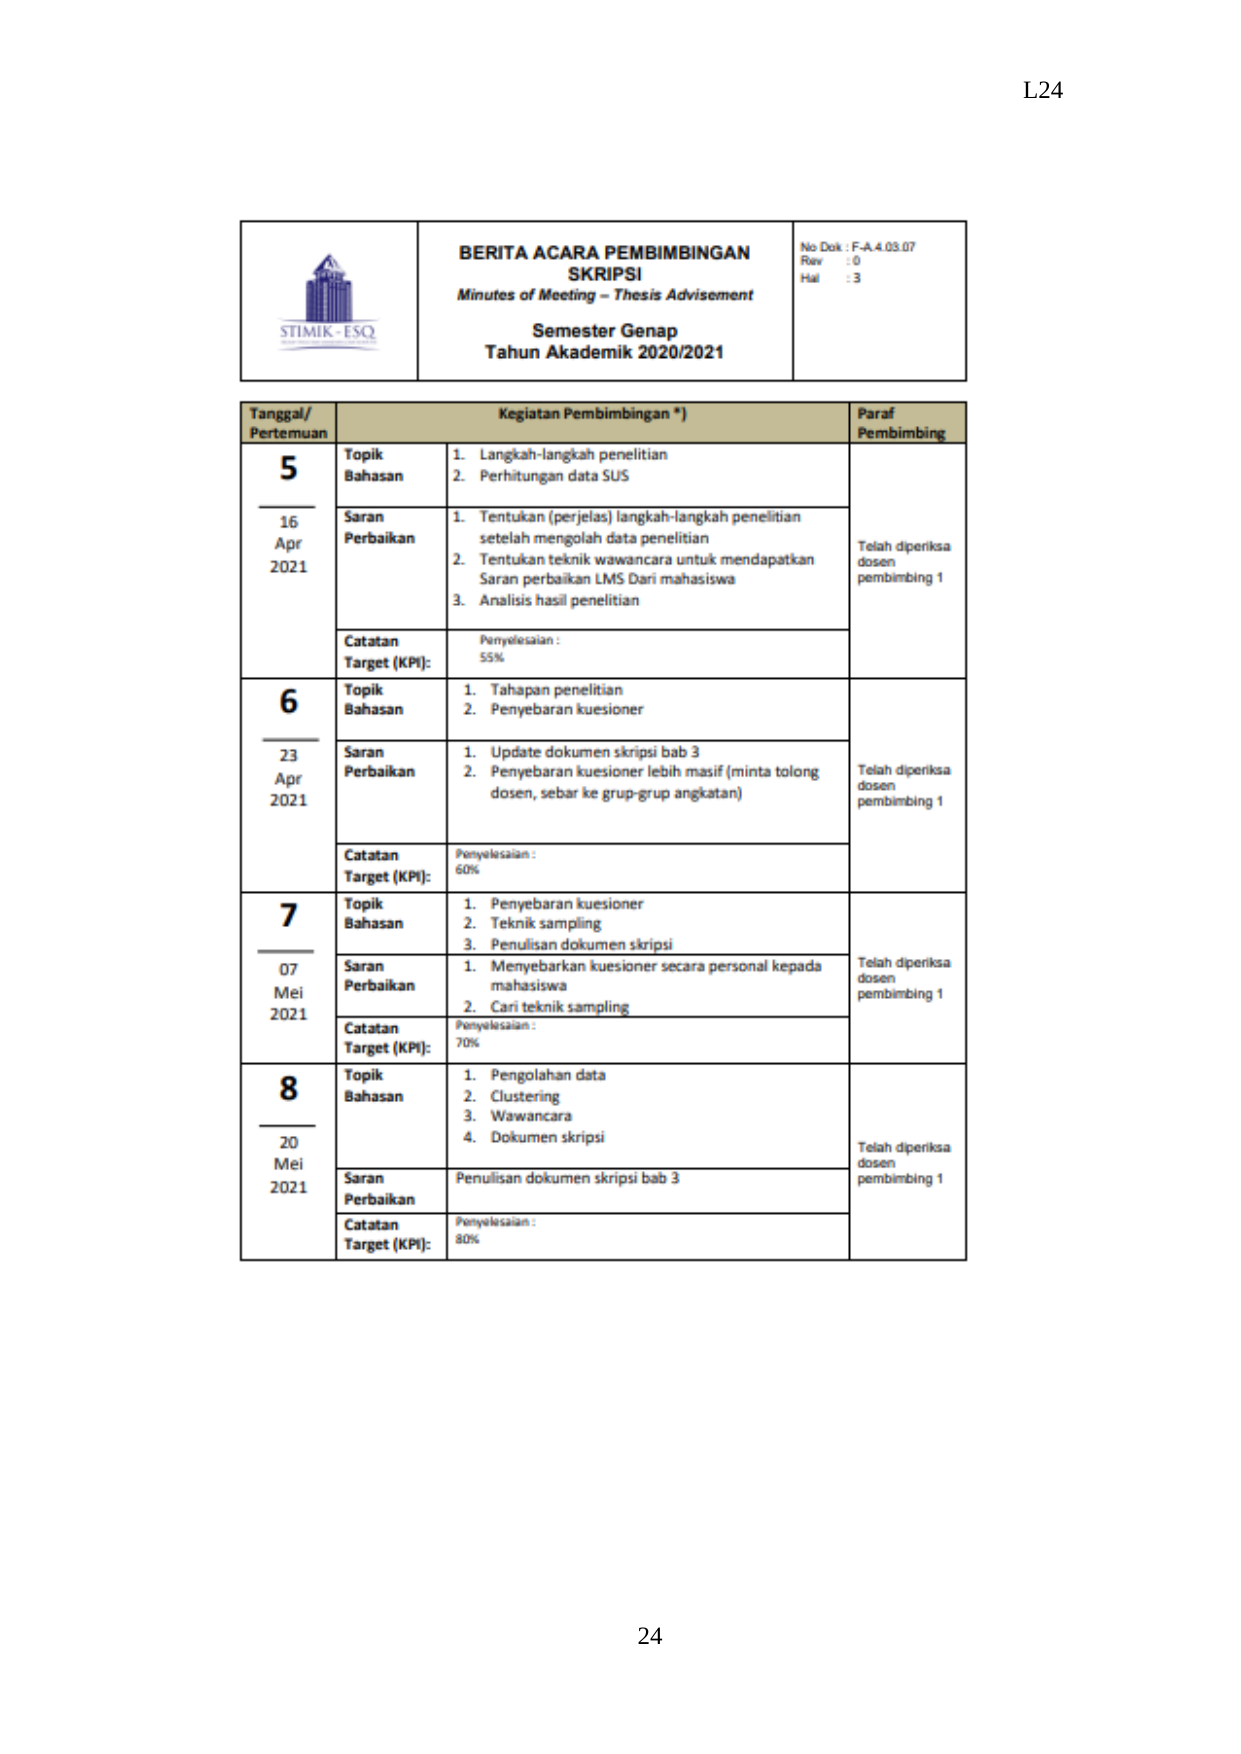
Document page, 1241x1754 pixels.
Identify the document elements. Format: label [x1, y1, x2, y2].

picture [232, 200, 974, 1274]
